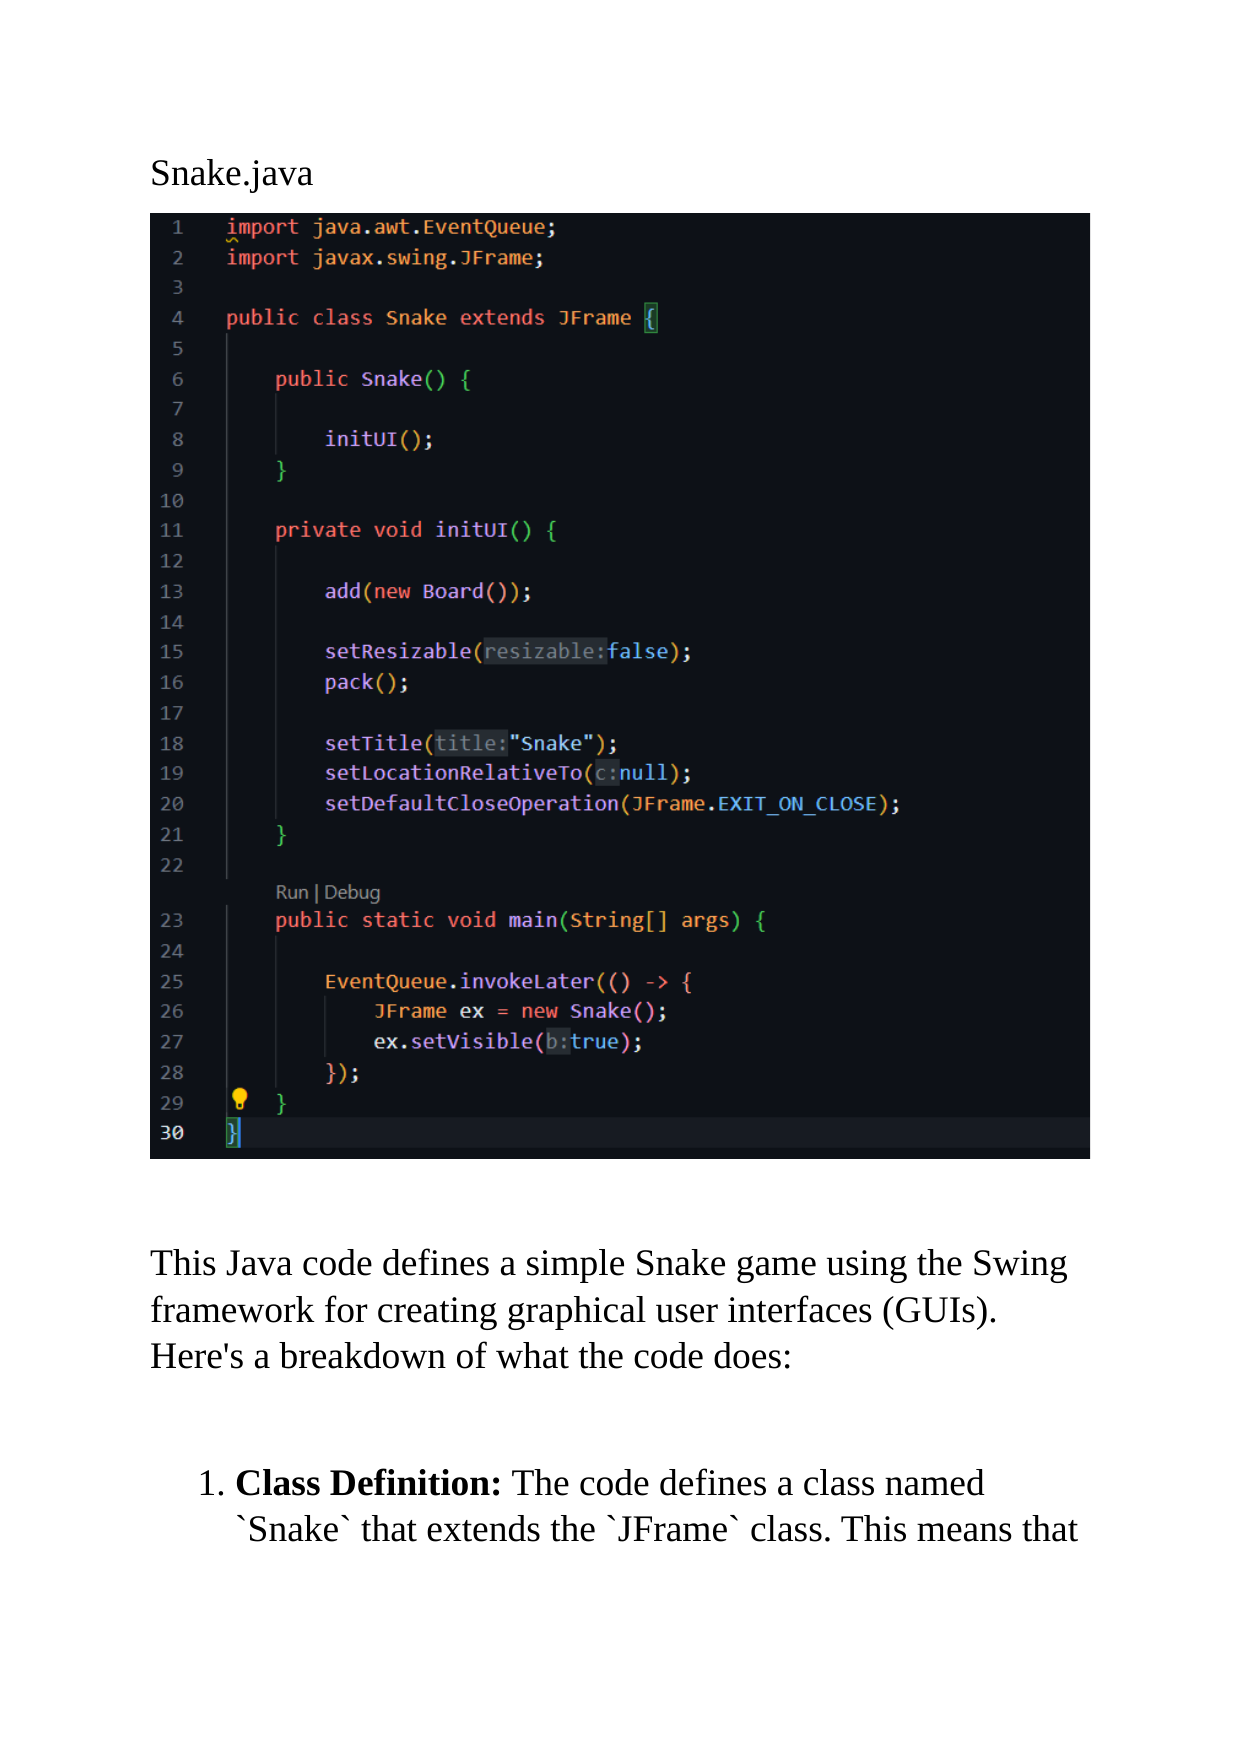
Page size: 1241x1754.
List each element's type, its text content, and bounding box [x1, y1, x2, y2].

picture [150, 213, 1091, 1159]
text Snake.java [150, 150, 1090, 193]
text This Java code defines a simple Snake game using the Swing framework for creating graphical user interfaces (GUIs). Here's a breakdown of what the code does: [150, 1240, 1090, 1377]
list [197, 1460, 1090, 1550]
